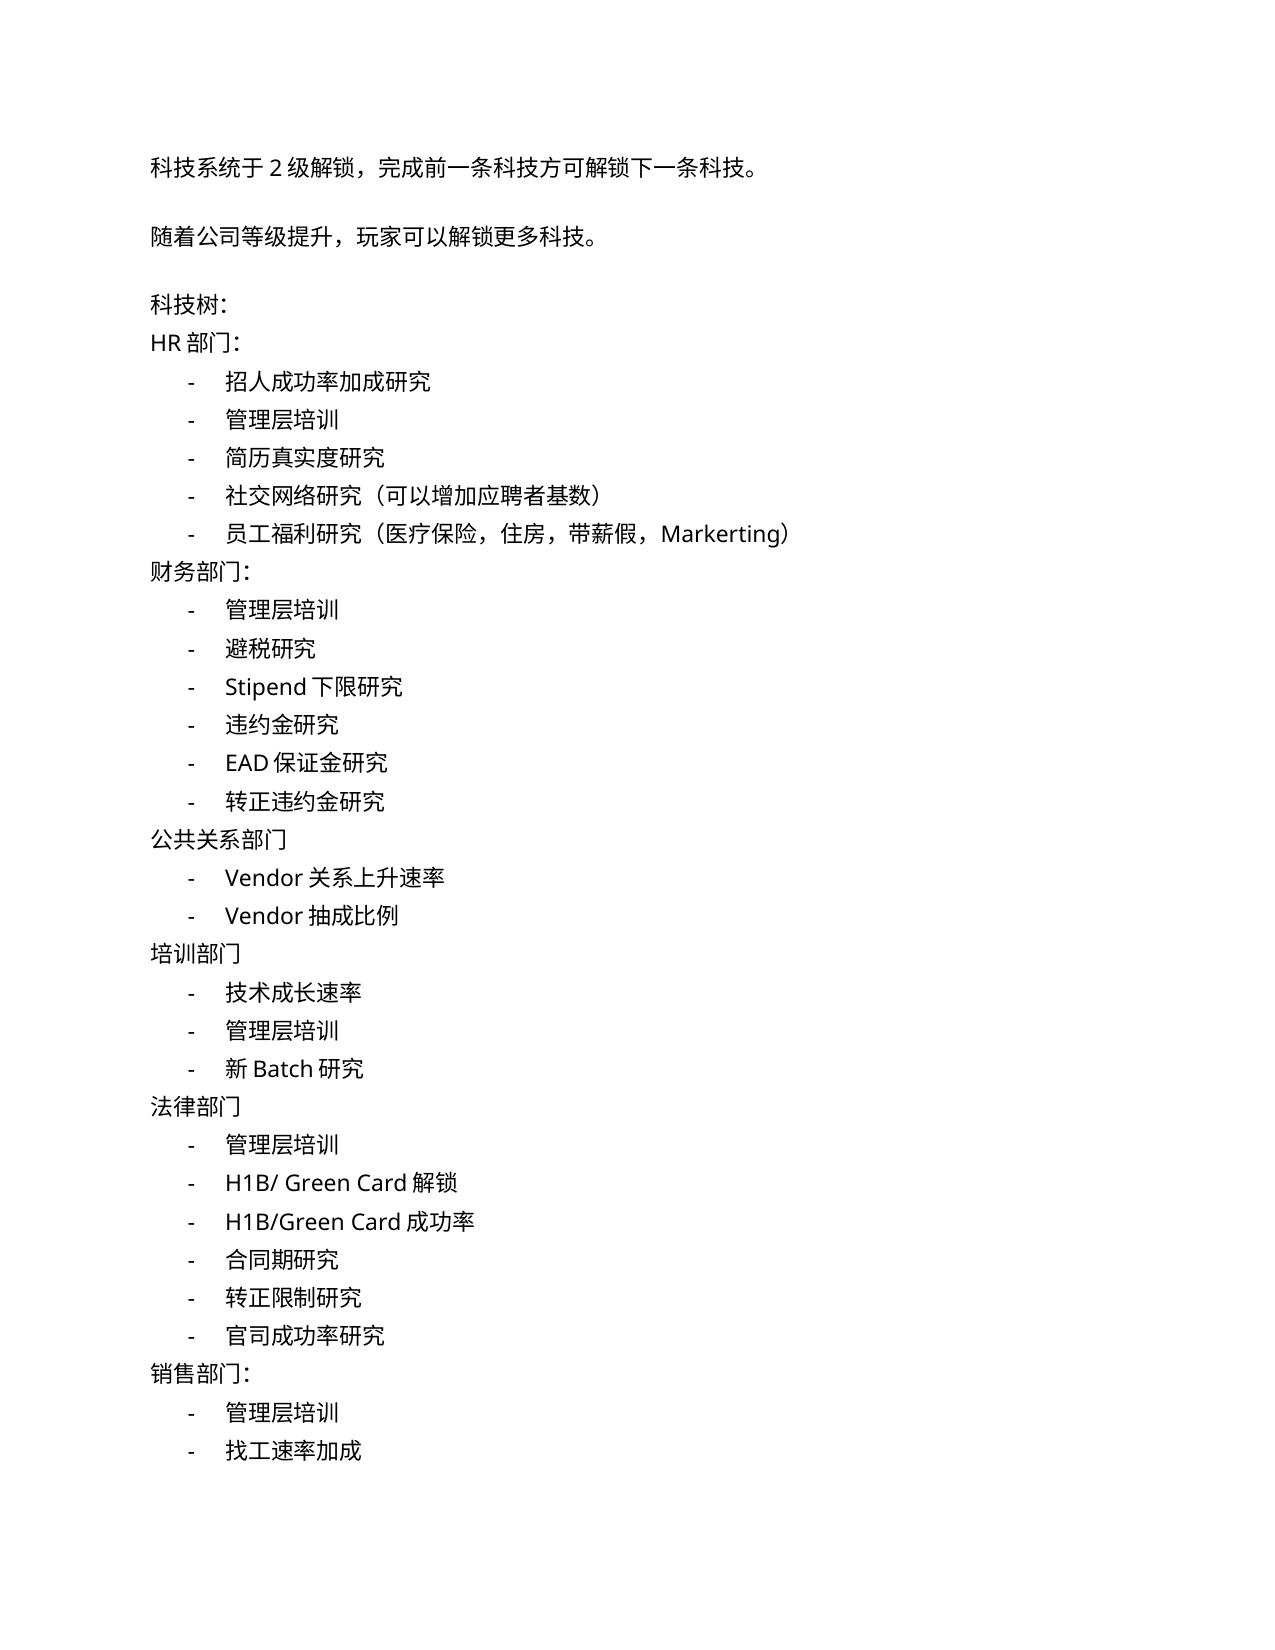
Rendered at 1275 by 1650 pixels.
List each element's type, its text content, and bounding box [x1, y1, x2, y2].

list 转正违约金研究 [187, 783, 1125, 817]
list 找工速率加成 [187, 1432, 1125, 1466]
text 培训部门 [150, 936, 1125, 969]
text 销售部门： [150, 1356, 1125, 1389]
list EAD保证金研究 [187, 745, 1125, 778]
text 财务部门： [150, 554, 1125, 587]
list 技术成长速率 [187, 974, 1125, 1008]
list Vendor抽成比例 [187, 898, 1125, 931]
list 避税研究 [187, 630, 1125, 664]
text 随着公司等级提升，玩家可以解锁更多科技。 [150, 218, 1125, 252]
list Vendor关系上升速率 [187, 859, 1125, 893]
list 管理层培训 [187, 401, 1125, 435]
list 社交网络研究（可以增加应聘者基数） [187, 478, 1125, 511]
list 转正限制研究 [187, 1280, 1125, 1313]
text 法律部门 [150, 1089, 1125, 1122]
list 招人成功率加成研究 [187, 363, 1125, 397]
text 公共关系部门 [150, 821, 1125, 855]
text 科技树： [150, 287, 1125, 320]
list 管理层培训 [187, 1127, 1125, 1160]
list 员工福利研究（医疗保险，住房，带薪假，Markerting） [187, 516, 1125, 549]
text HR部门： [150, 325, 1125, 358]
text 科技系统于2级解锁，完成前一条科技方可解锁下一条科技。 [150, 150, 1125, 183]
list 合同期研究 [187, 1242, 1125, 1275]
list 违约金研究 [187, 707, 1125, 740]
list 官司成功率研究 [187, 1318, 1125, 1351]
list H1B/Green Card成功率 [187, 1203, 1125, 1237]
list Stipend下限研究 [187, 668, 1125, 702]
list 管理层培训 [187, 1012, 1125, 1046]
list H1B/ Green Card解锁 [187, 1165, 1125, 1198]
list 管理层培训 [187, 592, 1125, 626]
list 新Batch研究 [187, 1051, 1125, 1084]
list 管理层培训 [187, 1394, 1125, 1428]
list 简历真实度研究 [187, 439, 1125, 473]
